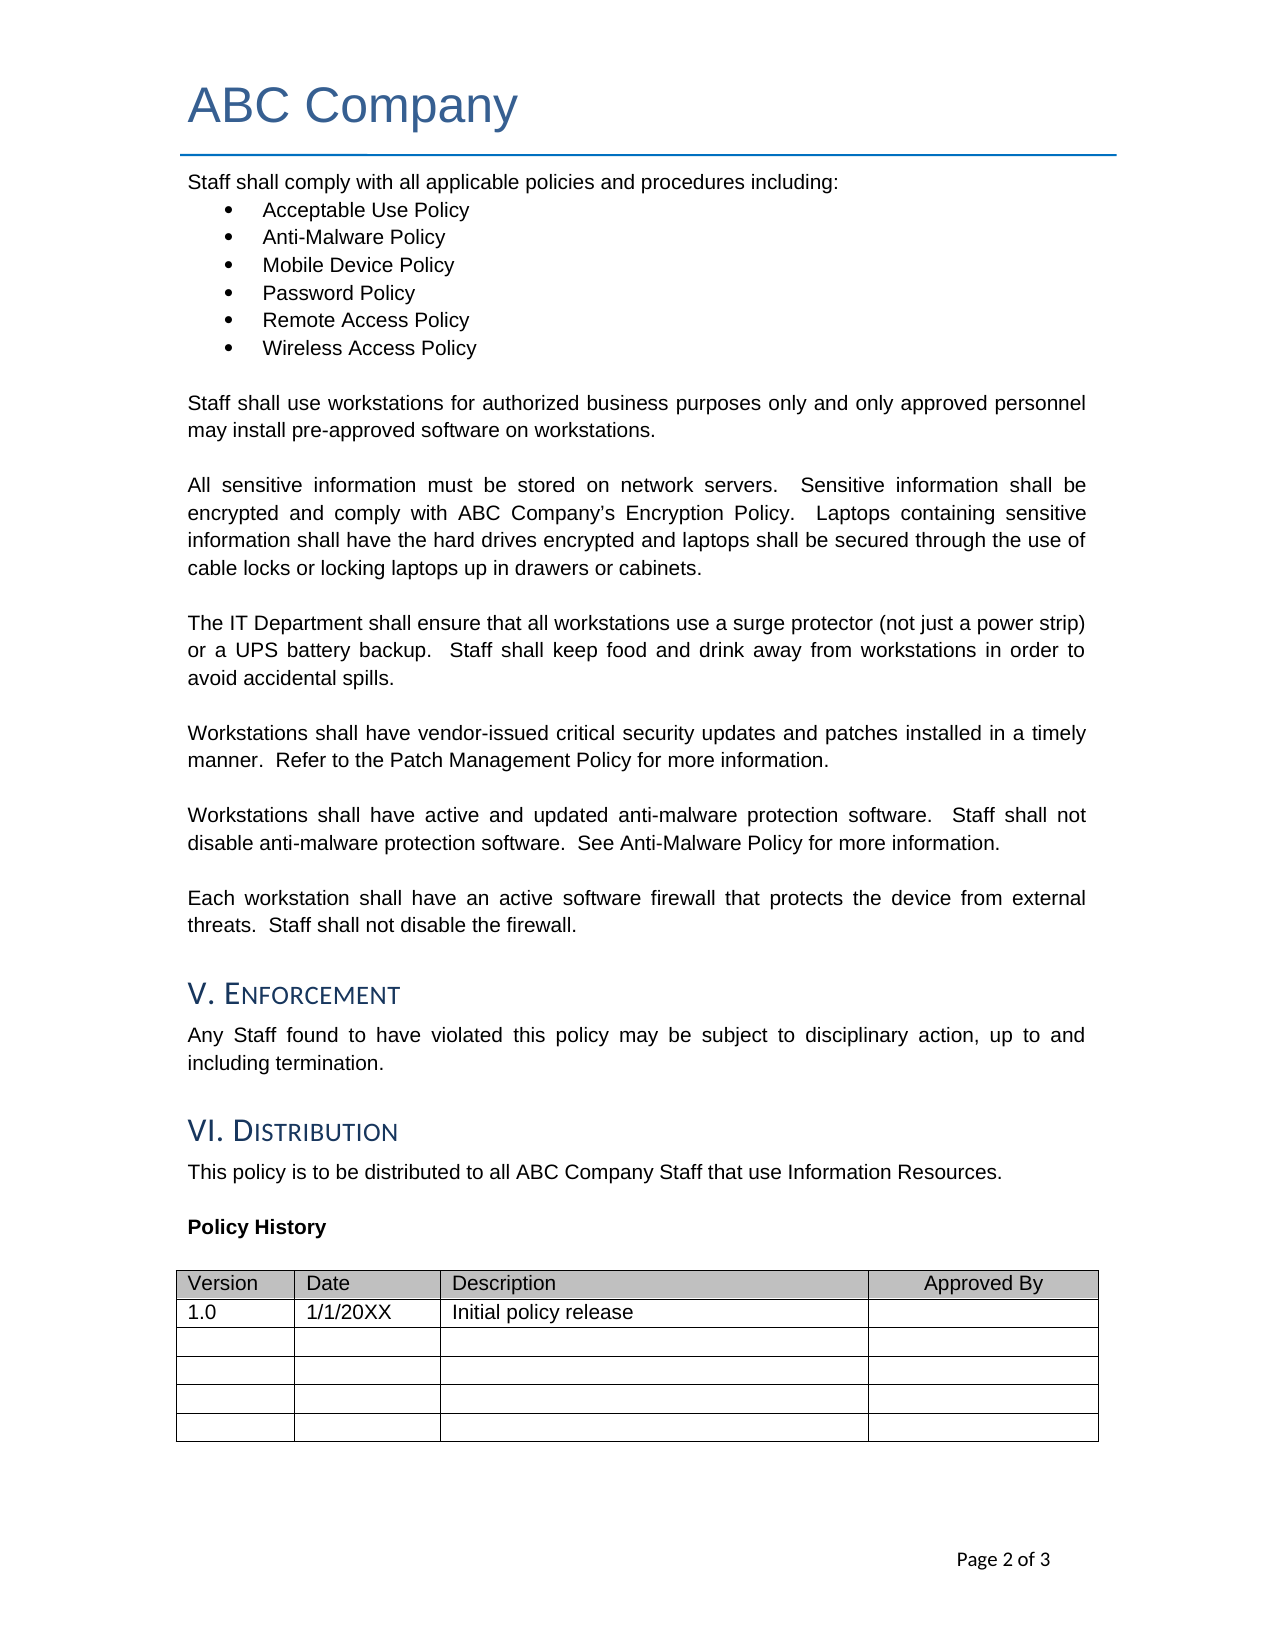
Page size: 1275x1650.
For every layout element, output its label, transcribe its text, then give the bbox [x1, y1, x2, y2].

text Policy History [187, 1215, 1087, 1239]
text All sensitive information must be stored on network servers. Sensitive information shall be encrypted and comply with ABC Company’s Encryption Policy. Laptops containing sensitive information shall have the hard drives encrypted and laptops shall be secured through the use of cable locks or locking laptops up in drawers or cabinets. [187, 473, 1087, 579]
table_cell [441, 1328, 868, 1356]
text Any Staff found to have violated this policy may be subject to disciplinary action, up to and including termination. [187, 1023, 1087, 1074]
table_cell [869, 1385, 1098, 1413]
text Staff shall use workstations for authorized business purposes only and only approved personnel may install pre-approved software on workstations. [187, 391, 1087, 442]
table_cell 1/1/20XX [295, 1300, 440, 1327]
table_cell [177, 1414, 294, 1441]
table_header Description [441, 1271, 868, 1298]
table_header Version [177, 1271, 294, 1298]
table_cell [295, 1357, 440, 1384]
table_cell [295, 1385, 440, 1413]
table_cell [441, 1414, 868, 1441]
text Staff shall comply with all applicable policies and procedures including: [187, 170, 1087, 194]
table_cell [295, 1414, 440, 1441]
text Workstations shall have active and updated anti-malware protection software. Staff shall not disable anti-malware protection software. See Anti-Malware Policy for more information. [187, 803, 1087, 854]
table_cell [177, 1357, 294, 1384]
subtitle VI. Distribution [187, 1109, 1087, 1150]
list Wireless Access Policy [225, 336, 1087, 359]
table_cell [177, 1385, 294, 1413]
table_cell [177, 1328, 294, 1356]
text This policy is to be distributed to all ABC Company Staff that use Information Resources. [187, 1160, 1087, 1184]
table_cell [869, 1357, 1098, 1384]
list Anti-Malware Policy [225, 225, 1087, 249]
text The IT Department shall ensure that all workstations use a surge protector (not just a power strip) or a UPS battery backup. Staff shall keep food and drink away from workstations in order to avoid accidental spills. [187, 611, 1087, 689]
subtitle V. Enforcement [187, 972, 1087, 1013]
text Each workstation shall have an active software firewall that protects the device from external threats. Staff shall not disable the firewall. [187, 858, 1087, 937]
table_cell 1.0 [177, 1300, 294, 1327]
table_header Date [295, 1271, 440, 1298]
table_cell [441, 1385, 868, 1413]
table_cell [869, 1300, 1098, 1327]
table_header Approved By [869, 1271, 1098, 1298]
list Acceptable Use Policy [225, 197, 1087, 222]
table_cell [441, 1357, 868, 1384]
list Mobile Device Policy [225, 253, 1087, 277]
table_cell Initial policy release [441, 1300, 868, 1327]
text Workstations shall have vendor-issued critical security updates and patches installed in a timely manner. Refer to the Patch Management Policy for more information. [187, 721, 1087, 772]
table_cell [295, 1328, 440, 1356]
table_cell [869, 1328, 1098, 1356]
table_cell [869, 1414, 1098, 1441]
list Remote Access Policy [225, 308, 1087, 332]
list Password Policy [225, 280, 1087, 304]
